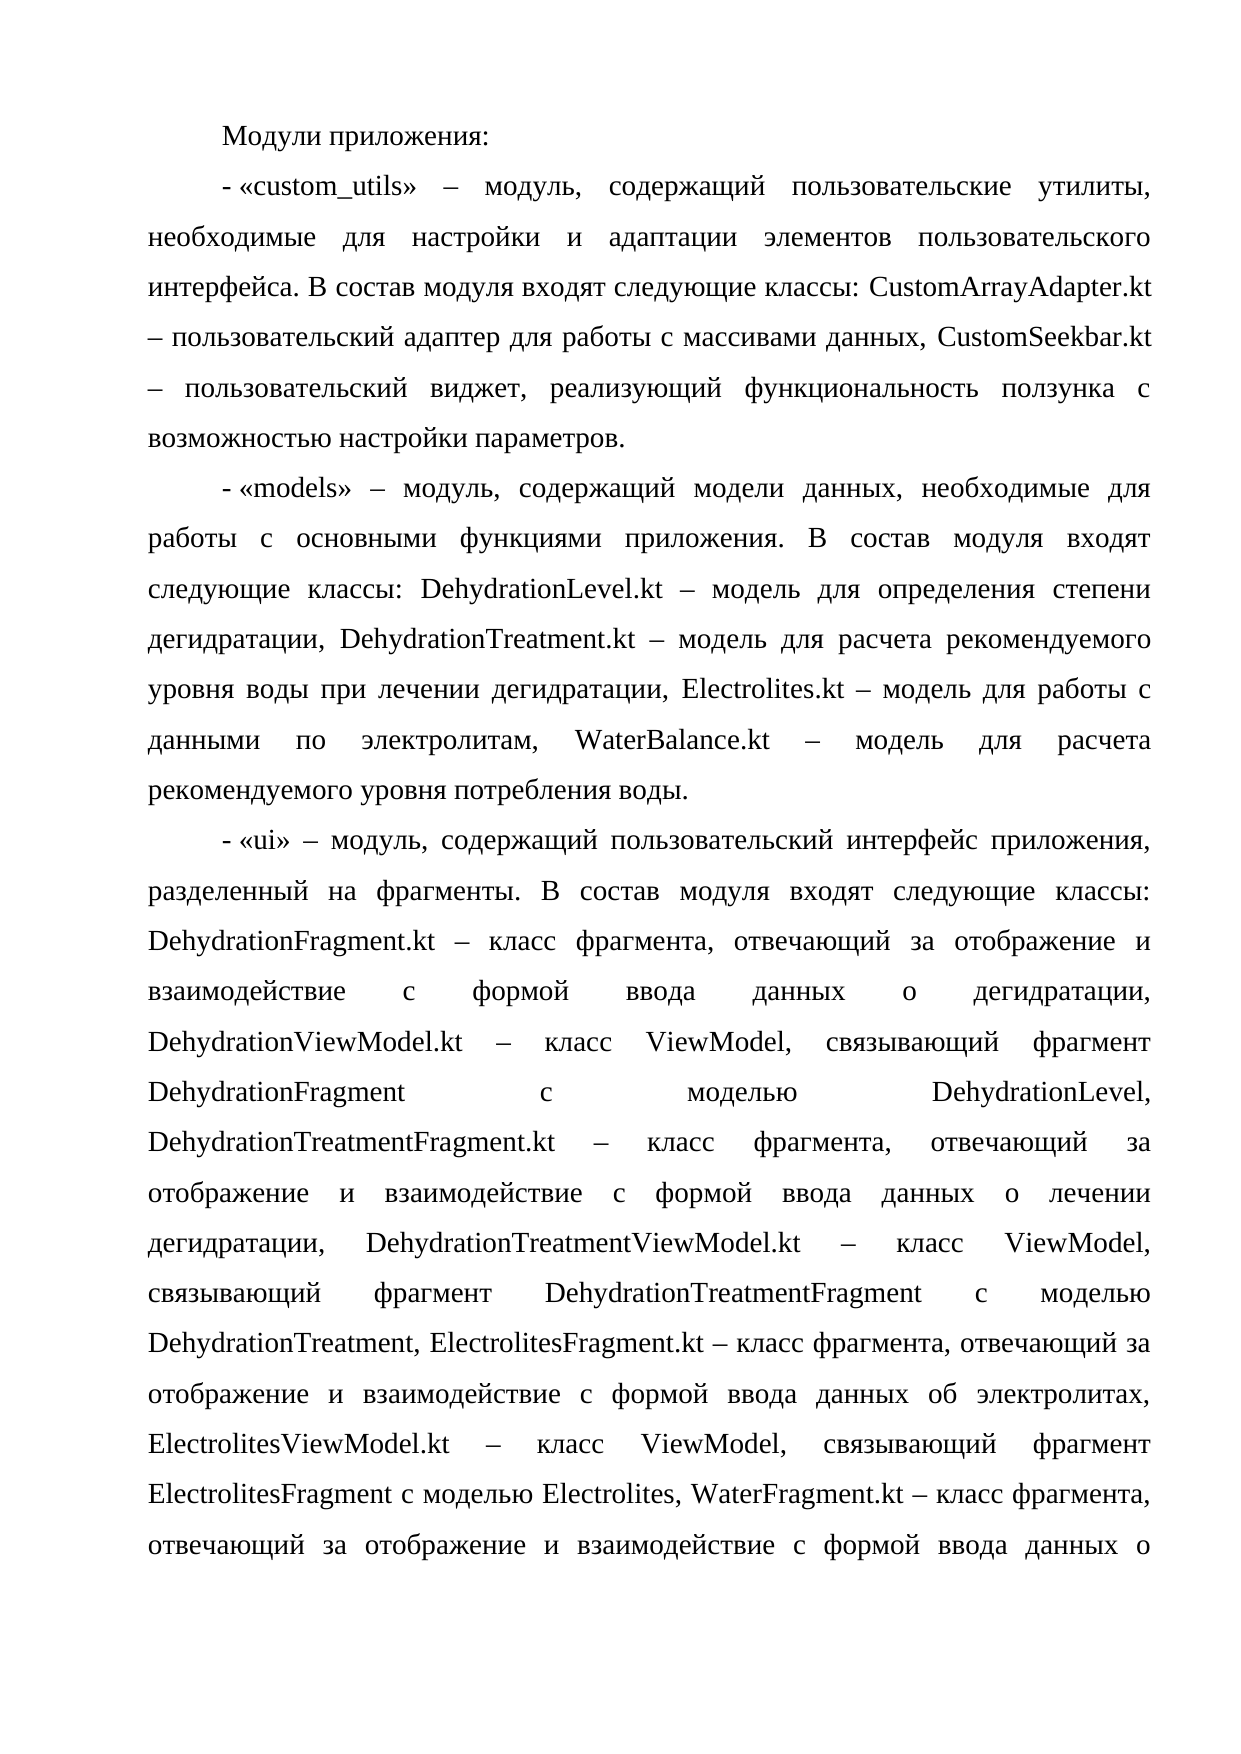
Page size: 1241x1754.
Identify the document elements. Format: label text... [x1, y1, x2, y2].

text Модули приложения: [148, 118, 1152, 152]
text - «custom_utils» – модуль, содержащий пользовательские утилиты, необходимые для настройки и адаптации элементов пользовательского интерфейса. В состав модуля входят следующие классы: CustomArrayAdapter.kt – пользовательский адаптер для работы с массивами данных, CustomSeekbar.kt – пользовательский виджет, реализующий функциональность ползунка с возможностью настройки параметров. [148, 168, 1152, 453]
text - «models» – модуль, содержащий модели данных, необходимые для работы с основными функциями приложения. В состав модуля входят следующие классы: DehydrationLevel.kt – модель для определения степени дегидратации, DehydrationTreatment.kt – модель для расчета рекомендуемого уровня воды при лечении дегидратации, Electrolites.kt – модель для работы с данными по электролитам, WaterBalance.kt – модель для расчета рекомендуемого уровня потребления воды. [148, 470, 1152, 806]
